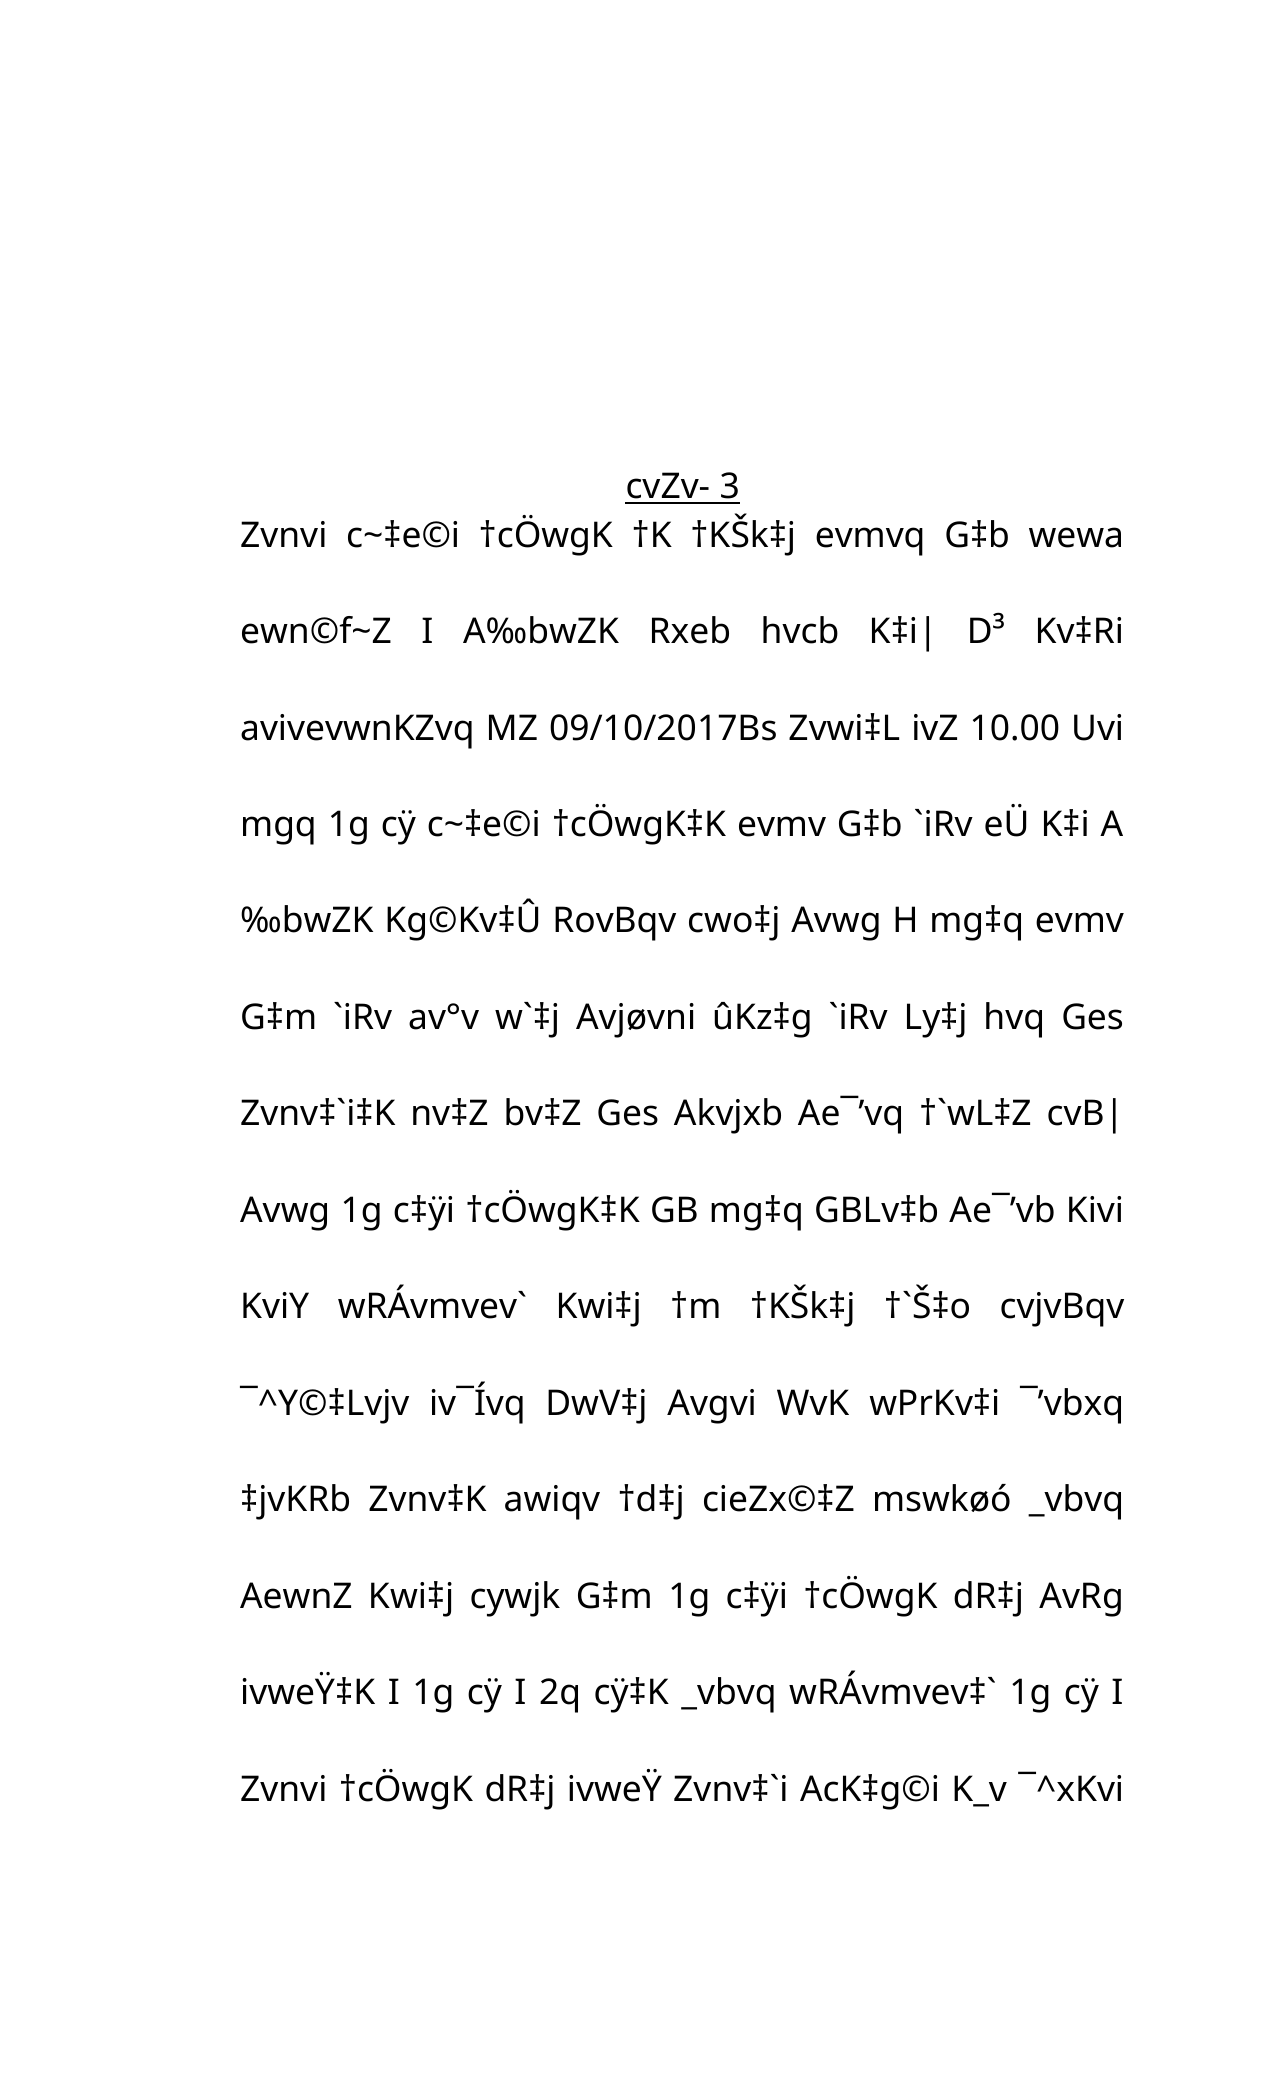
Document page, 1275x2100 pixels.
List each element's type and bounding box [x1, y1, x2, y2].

text [240, 509, 1125, 1811]
